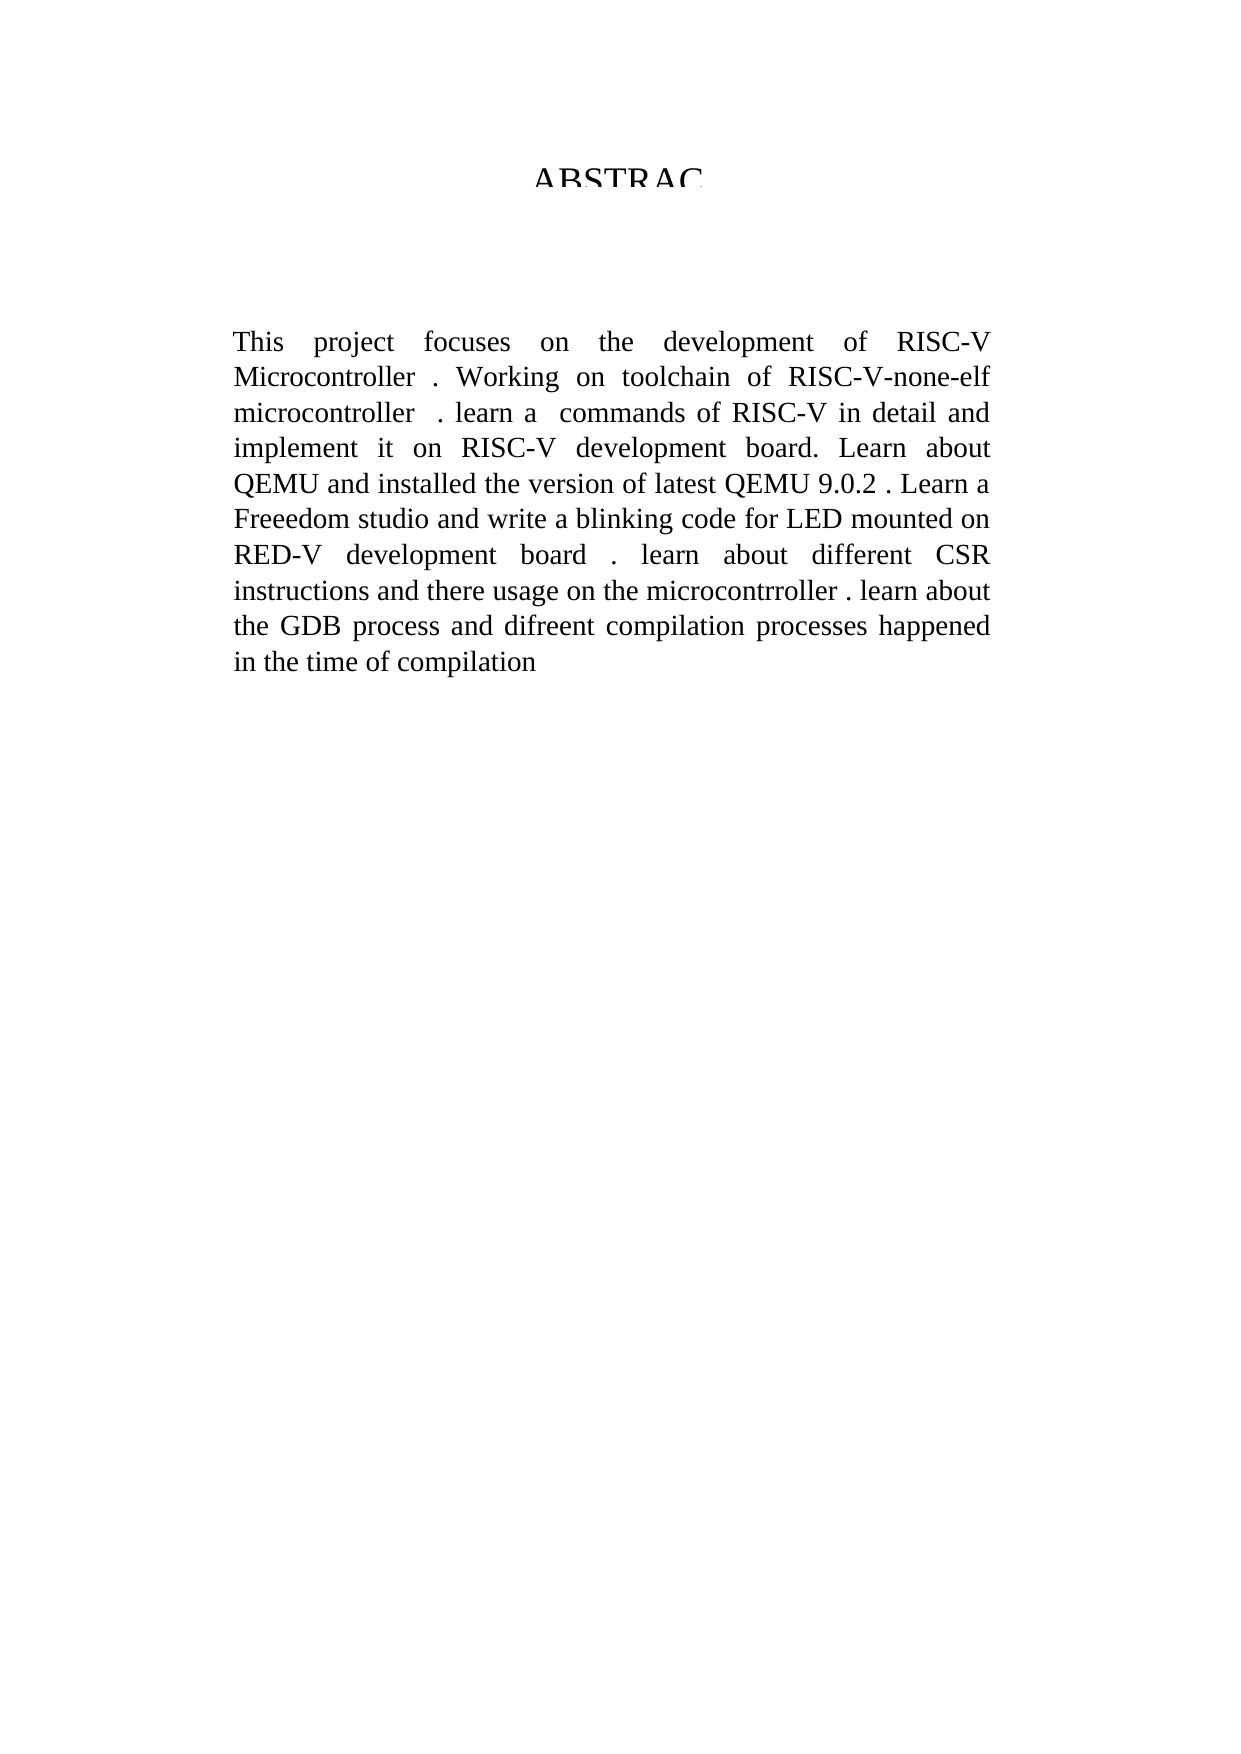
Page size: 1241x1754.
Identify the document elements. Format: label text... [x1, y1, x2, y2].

subtitle This project focuses on the development of RISC-V Microcontroller . Working on toolchain of RISC-V-none-elf microcontroller . learn a commands of RISC-V in detail and implement it on RISC-V development board. Learn about QEMU and installed the version of latest QEMU 9.0.2 . Learn a Freeedom studio and write a blinking code for LED mounted on RED-V development board . learn about different CSR instructions and there usage on the microcontrroller . learn about the GDB process and difreent compilation processes happened in the time of compilation [232, 324, 991, 677]
